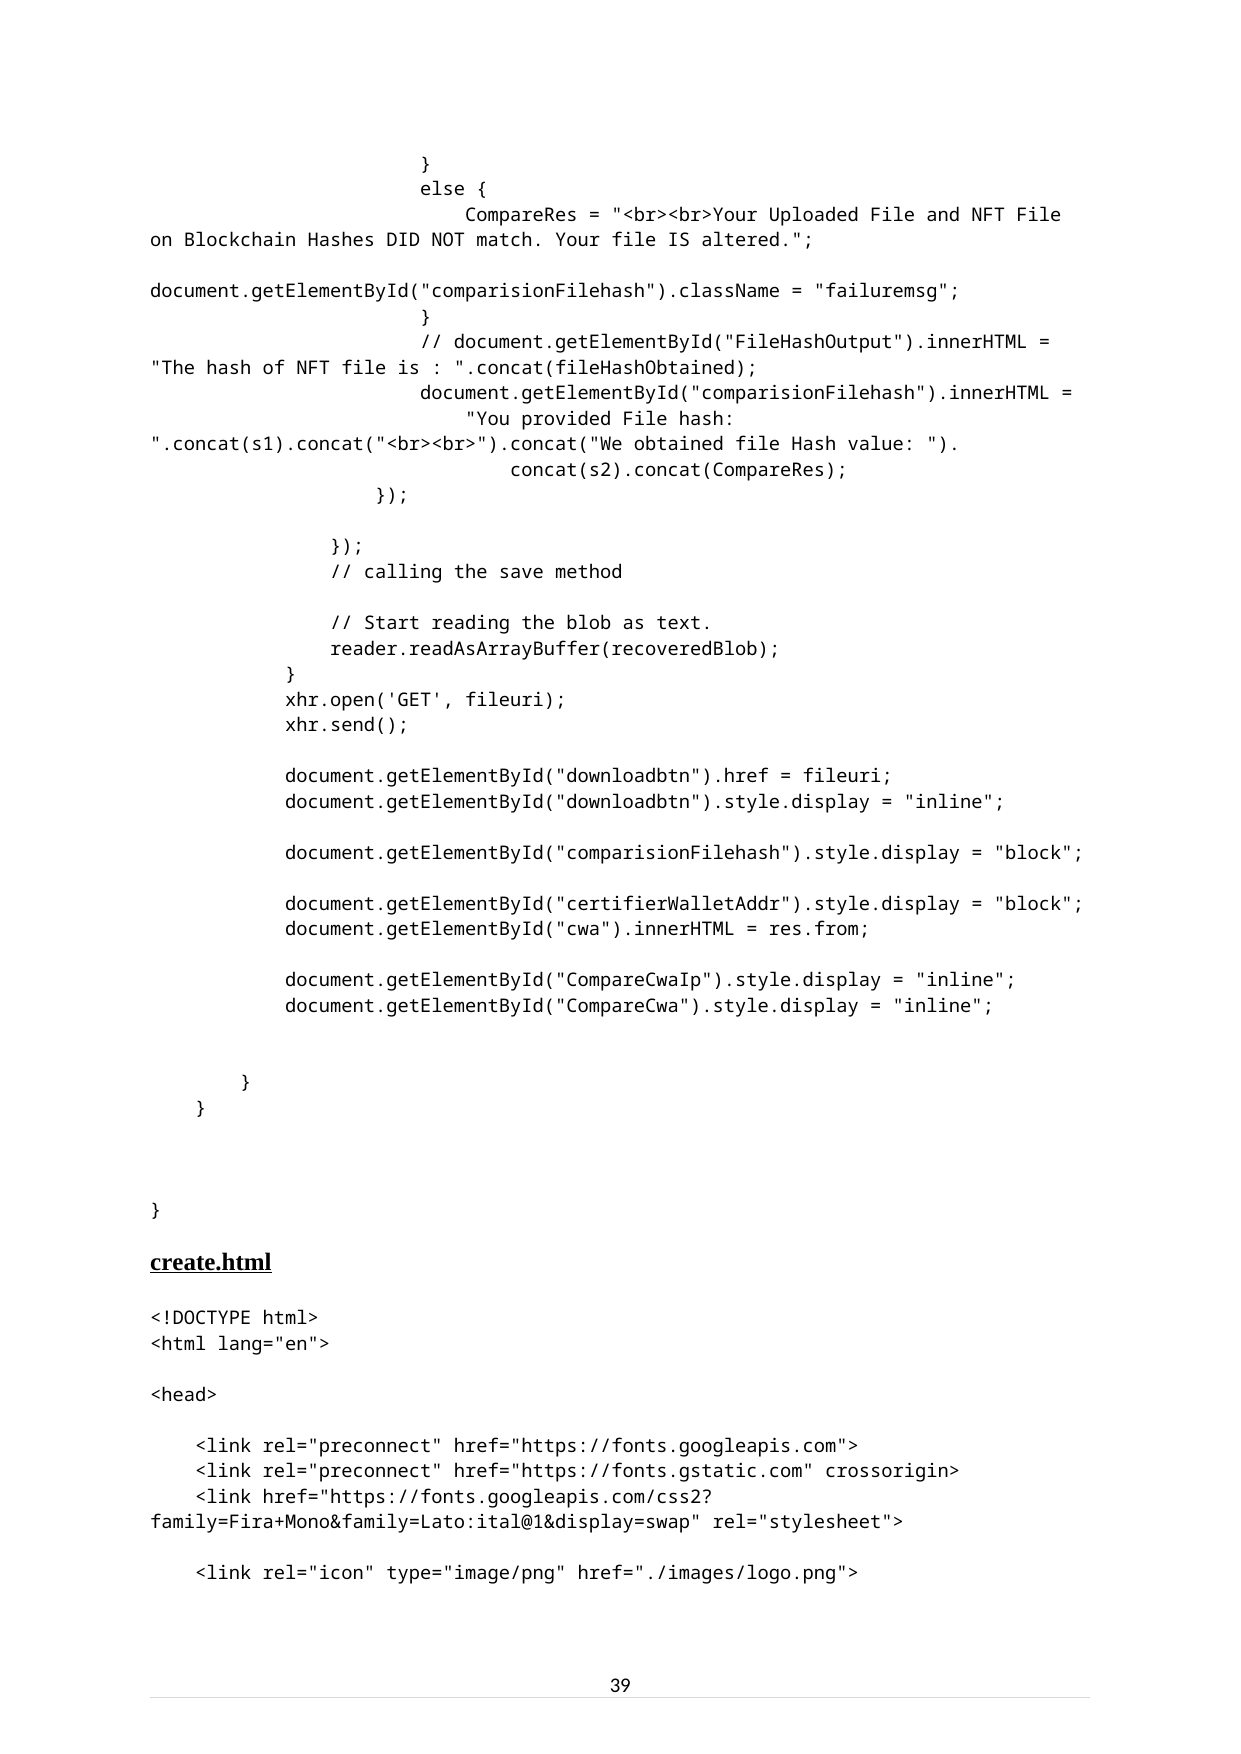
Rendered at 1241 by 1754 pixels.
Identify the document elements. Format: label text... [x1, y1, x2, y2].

text else { [150, 176, 1090, 201]
text document.getElementById("CompareCwa").style.display = "inline"; [150, 992, 1090, 1018]
text document.getElementById("comparisionFilehash").style.display = "block"; [150, 839, 1090, 864]
text <!DOCTYPE html> [150, 1304, 1090, 1330]
text }); [150, 533, 1090, 558]
text CompareRes = "<br><br>Your Uploaded File and NFT File on Blockchain Hashes DID NOT match. Your file IS altered."; [150, 201, 1090, 252]
text // Start reading the blob as text. [150, 609, 1090, 635]
text reader.readAsArrayBuffer(recoveredBlob); [150, 635, 1090, 660]
text <link rel="preconnect" href="https://fonts.googleapis.com"> [150, 1432, 1090, 1457]
text } [150, 1069, 1090, 1094]
text } [150, 1094, 1090, 1120]
text <link rel="icon" type="image/png" href="./images/logo.png"> [150, 1559, 1090, 1585]
text document.getElementById("cwa").innerHTML = res.from; [150, 916, 1090, 941]
text } [150, 1196, 1090, 1222]
text document.getElementById("CompareCwaIp").style.display = "inline"; [150, 967, 1090, 992]
text <head> [150, 1381, 1090, 1406]
text concat(s2).concat(CompareRes); [150, 456, 1090, 482]
text } [150, 303, 1090, 328]
text }); [150, 482, 1090, 507]
text create.html [150, 1247, 1090, 1276]
text xhr.open('GET', fileuri); [150, 686, 1090, 711]
text <link href="https://fonts.googleapis.com/css2?family=Fira+Mono&family=Lato:ital@1&display=swap" rel="stylesheet"> [150, 1483, 1090, 1534]
text <link rel="preconnect" href="https://fonts.gstatic.com" crossorigin> [150, 1457, 1090, 1483]
text xhr.send(); [150, 711, 1090, 737]
text "You provided File hash: ".concat(s1).concat("<br><br>").concat("We obtained file Hash value: "). [150, 405, 1090, 456]
text document.getElementById("comparisionFilehash").innerHTML = [150, 379, 1090, 405]
text } [150, 150, 1090, 176]
text document.getElementById("downloadbtn").href = fileuri; [150, 762, 1090, 788]
text <html lang="en"> [150, 1330, 1090, 1355]
text document.getElementById("certifierWalletAddr").style.display = "block"; [150, 890, 1090, 916]
text // document.getElementById("FileHashOutput").innerHTML = "The hash of NFT file is : ".concat(fileHashObtained); [150, 328, 1090, 379]
text // calling the save method [150, 558, 1090, 584]
text document.getElementById("downloadbtn").style.display = "inline"; [150, 788, 1090, 813]
text } [150, 660, 1090, 686]
text document.getElementById("comparisionFilehash").className = "failuremsg"; [150, 252, 1090, 303]
